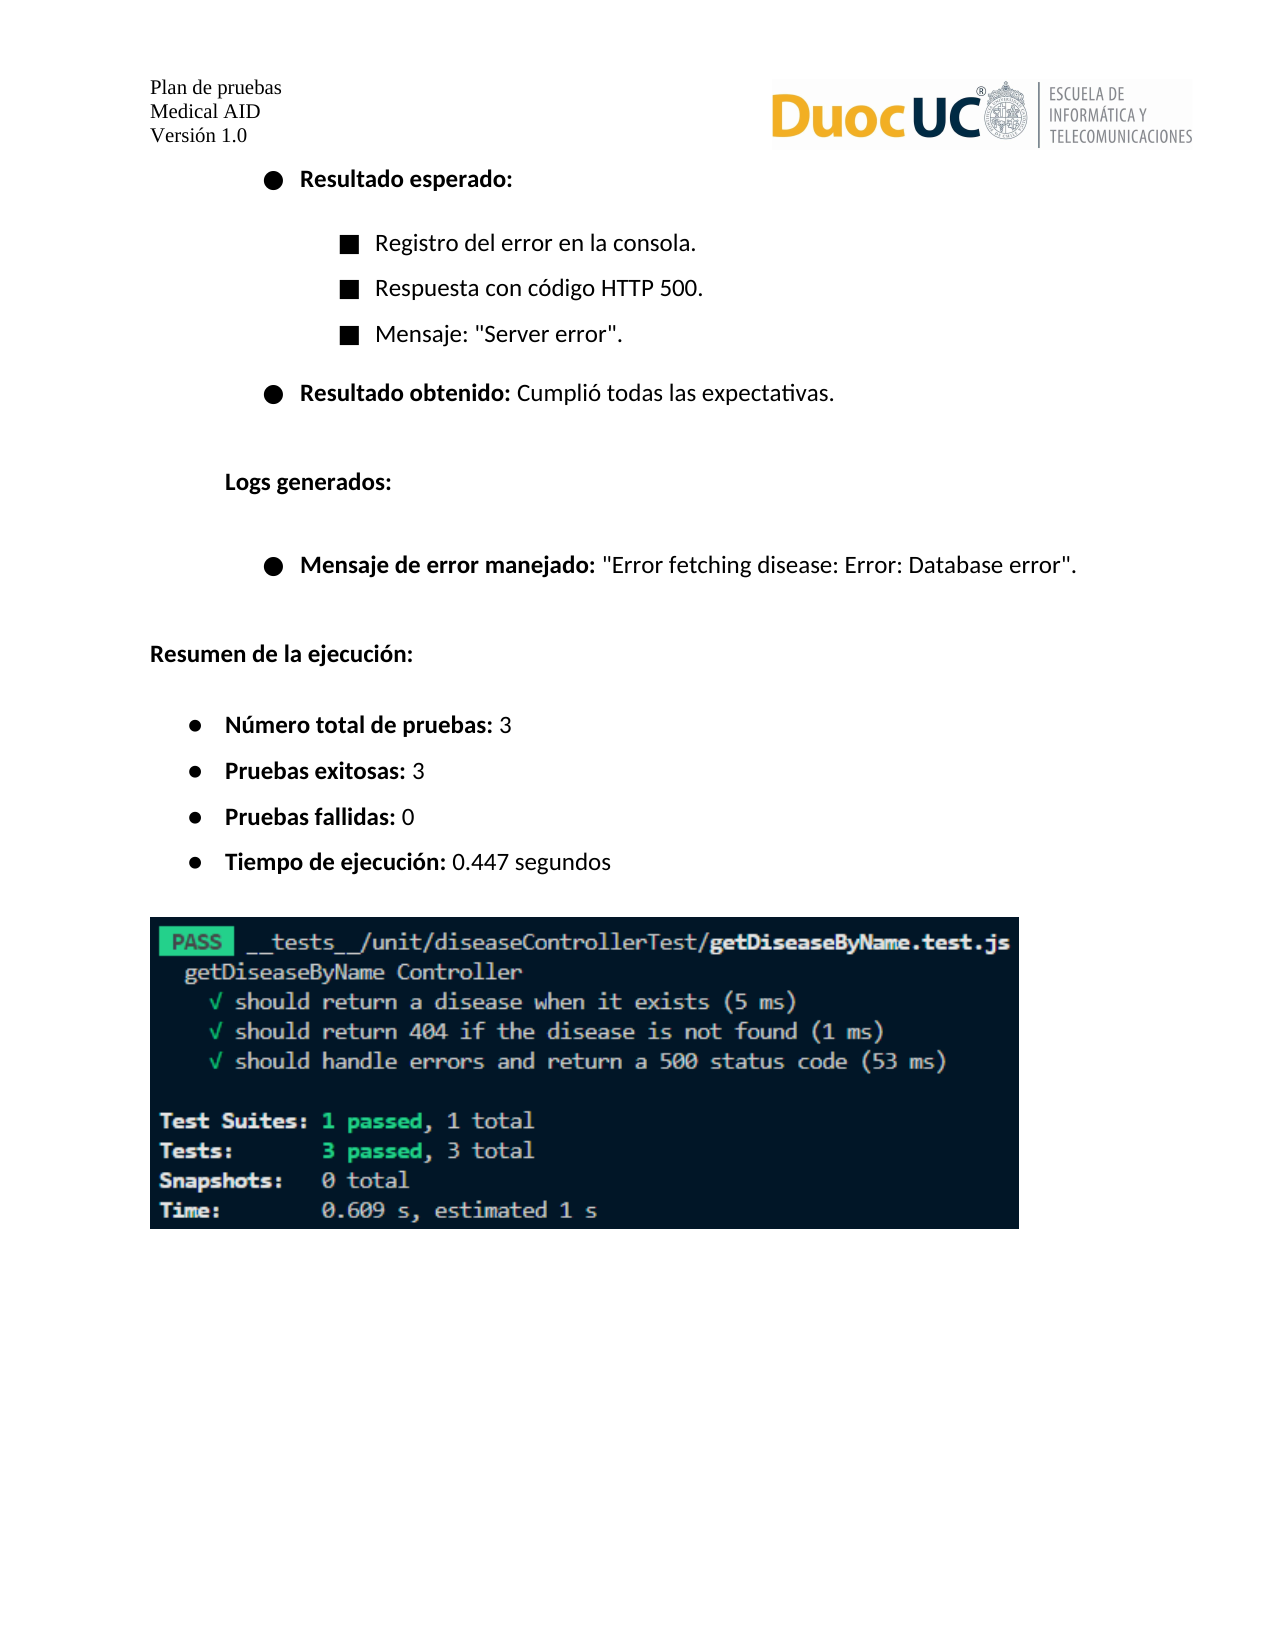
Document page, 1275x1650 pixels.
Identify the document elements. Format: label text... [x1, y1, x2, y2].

subtitle Resumen de la ejecución: [150, 638, 1125, 669]
picture [771, 79, 1193, 150]
list Respuesta con código HTTP 500. [337, 273, 1125, 303]
text Logs generados: [225, 466, 1125, 496]
list Pruebas fallidas: 0 [187, 801, 1125, 831]
list Mensaje: "Server error". [337, 318, 1125, 349]
list Pruebas exitosas: 3 [187, 755, 1125, 786]
list Registro del error en la consola. [337, 227, 1125, 257]
list Resultado obtenido: Cumplió todas las expectativas. [262, 364, 1125, 415]
list Número total de pruebas: 3 [187, 709, 1125, 740]
list Mensaje de error manejado: "Error fetching disease: Error: Database error". [262, 537, 1125, 588]
list Tiempo de ejecución: 0.447 segundos [187, 846, 1125, 877]
picture [150, 917, 1019, 1229]
list Resultado esperado: [262, 150, 1125, 201]
